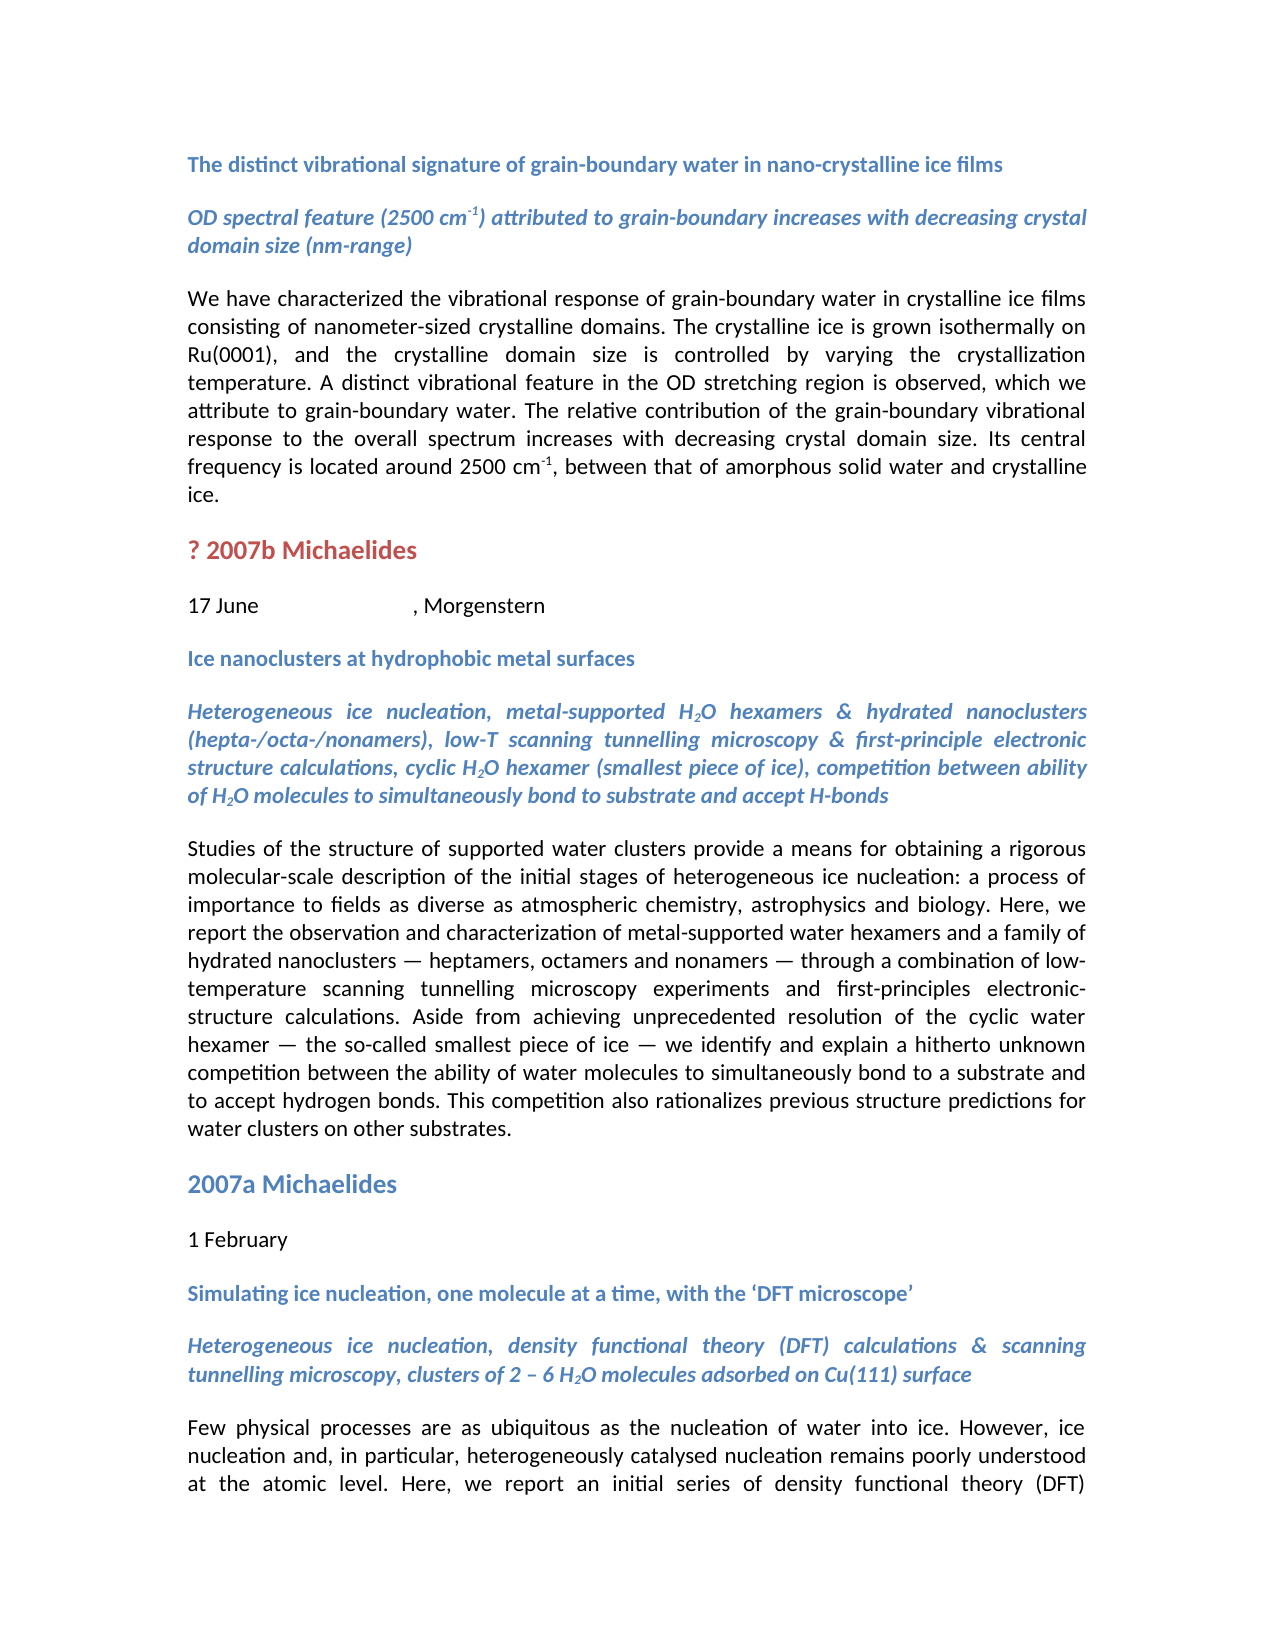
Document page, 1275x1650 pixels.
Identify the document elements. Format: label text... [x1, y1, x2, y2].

subtitle The distinct vibrational signature of grain-boundary water in nano-crystalline ice films [187, 150, 1087, 178]
subtitle ? 2007b Michaelides [187, 533, 1087, 566]
subtitle Heterogeneous ice nucleation, density functional theory (DFT) calculations & scanning tunnelling microscopy, clusters of 2 – 6 H2O molecules adsorbed on Cu(111) surface [187, 1332, 1087, 1388]
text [187, 1413, 1087, 1497]
subtitle OD spectral feature (2500 cm-1) attributed to grain-boundary increases with decreasing crystal domain size (nm-range) [187, 203, 1087, 259]
text 1 February [187, 1226, 1087, 1254]
text Studies of the structure of supported water clusters provide a means for obtaining a rigorous molecular-scale description of the initial stages of heterogeneous ice nucleation: a process of importance to fields as diverse as atmospheric chemistry, astrophysics and biology. Here, we report the observation and characterization of metal-supported water hexamers and a family of hydrated nanoclusters — heptamers, octamers and nonamers — through a combination of low-temperature scanning tunnelling microscopy experiments and first-principles electronic-structure calculations. Aside from achieving unprecedented resolution of the cyclic water hexamer — the so-called smallest piece of ice — we identify and explain a hitherto unknown competition between the ability of water molecules to simultaneously bond to a substrate and to accept hydrogen bonds. This competition also rationalizes previous structure predictions for water clusters on other substrates. [187, 834, 1087, 1143]
subtitle Heterogeneous ice nucleation, metal-supported H2O hexamers & hydrated nanoclusters (hepta-/octa-/nonamers), low-T scanning tunnelling microscopy & first-principle electronic structure calculations, cyclic H2O hexamer (smallest piece of ice), competition between ability of H2O molecules to simultaneously bond to substrate and accept H-bonds [187, 697, 1087, 809]
subtitle Simulating ice nucleation, one molecule at a time, with the ‘DFT microscope’ [187, 1279, 1087, 1307]
subtitle 2007a Michaelides [187, 1168, 1087, 1201]
text 17 June , Morgenstern [187, 591, 1087, 619]
text We have characterized the vibrational response of grain-boundary water in crystalline ice films consisting of nanometer-sized crystalline domains. The crystalline ice is grown isothermally on Ru(0001), and the crystalline domain size is controlled by varying the crystallization temperature. A distinct vibrational feature in the OD stretching region is observed, which we attribute to grain-boundary water. The relative contribution of the grain-boundary vibrational response to the overall spectrum increases with decreasing crystal domain size. Its central frequency is located around 2500 cm-1, between that of amorphous solid water and crystalline ice. [187, 284, 1087, 508]
subtitle Ice nanoclusters at hydrophobic metal surfaces [187, 644, 1087, 672]
